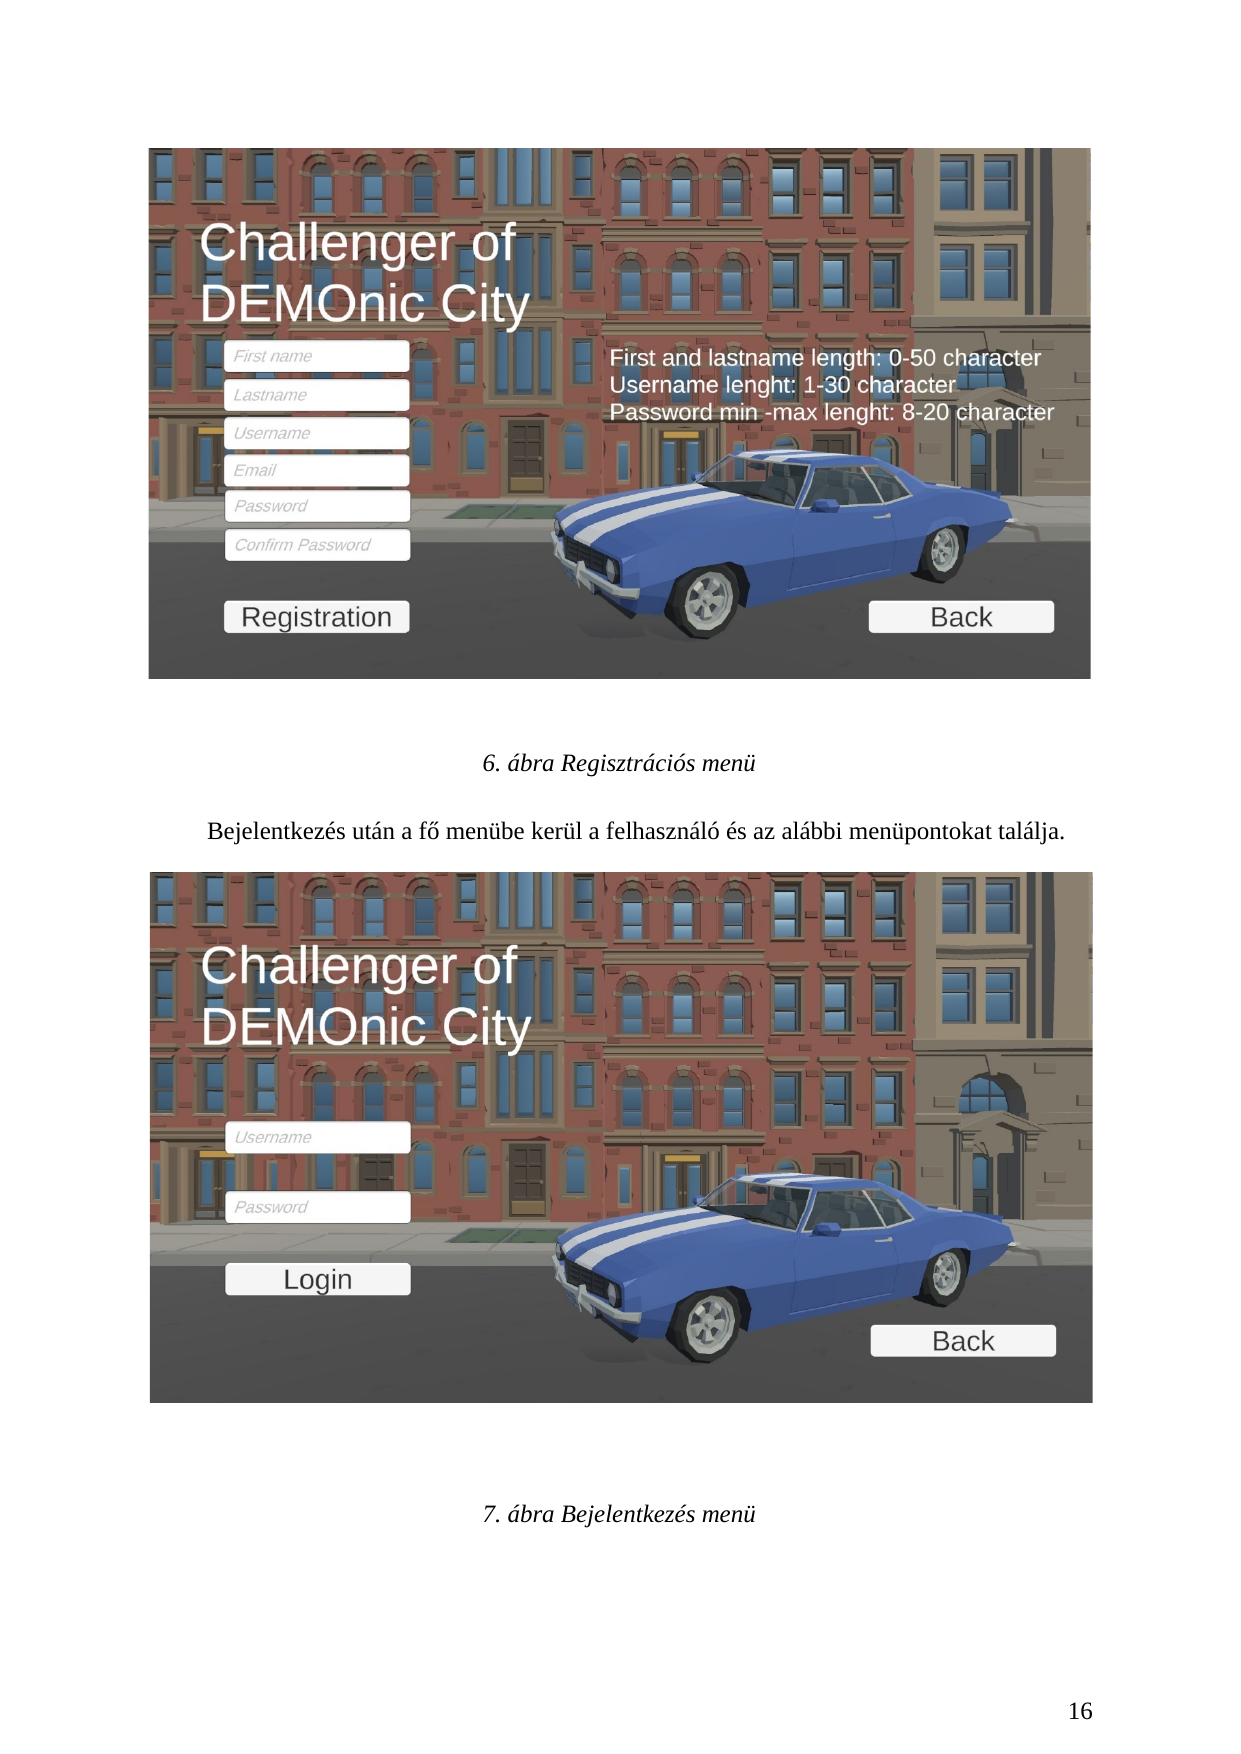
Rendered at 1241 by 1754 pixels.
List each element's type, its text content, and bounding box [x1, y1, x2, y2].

picture [149, 872, 1093, 1403]
text 7. ábra Bejelentkezés menü [148, 1499, 1092, 1528]
picture [148, 148, 1091, 679]
text 6. ábra Regisztrációs menü [148, 748, 1092, 777]
text Bejelentkezés után a fő menübe kerül a felhasználó és az alábbi menüpontokat találja. [207, 816, 1092, 845]
